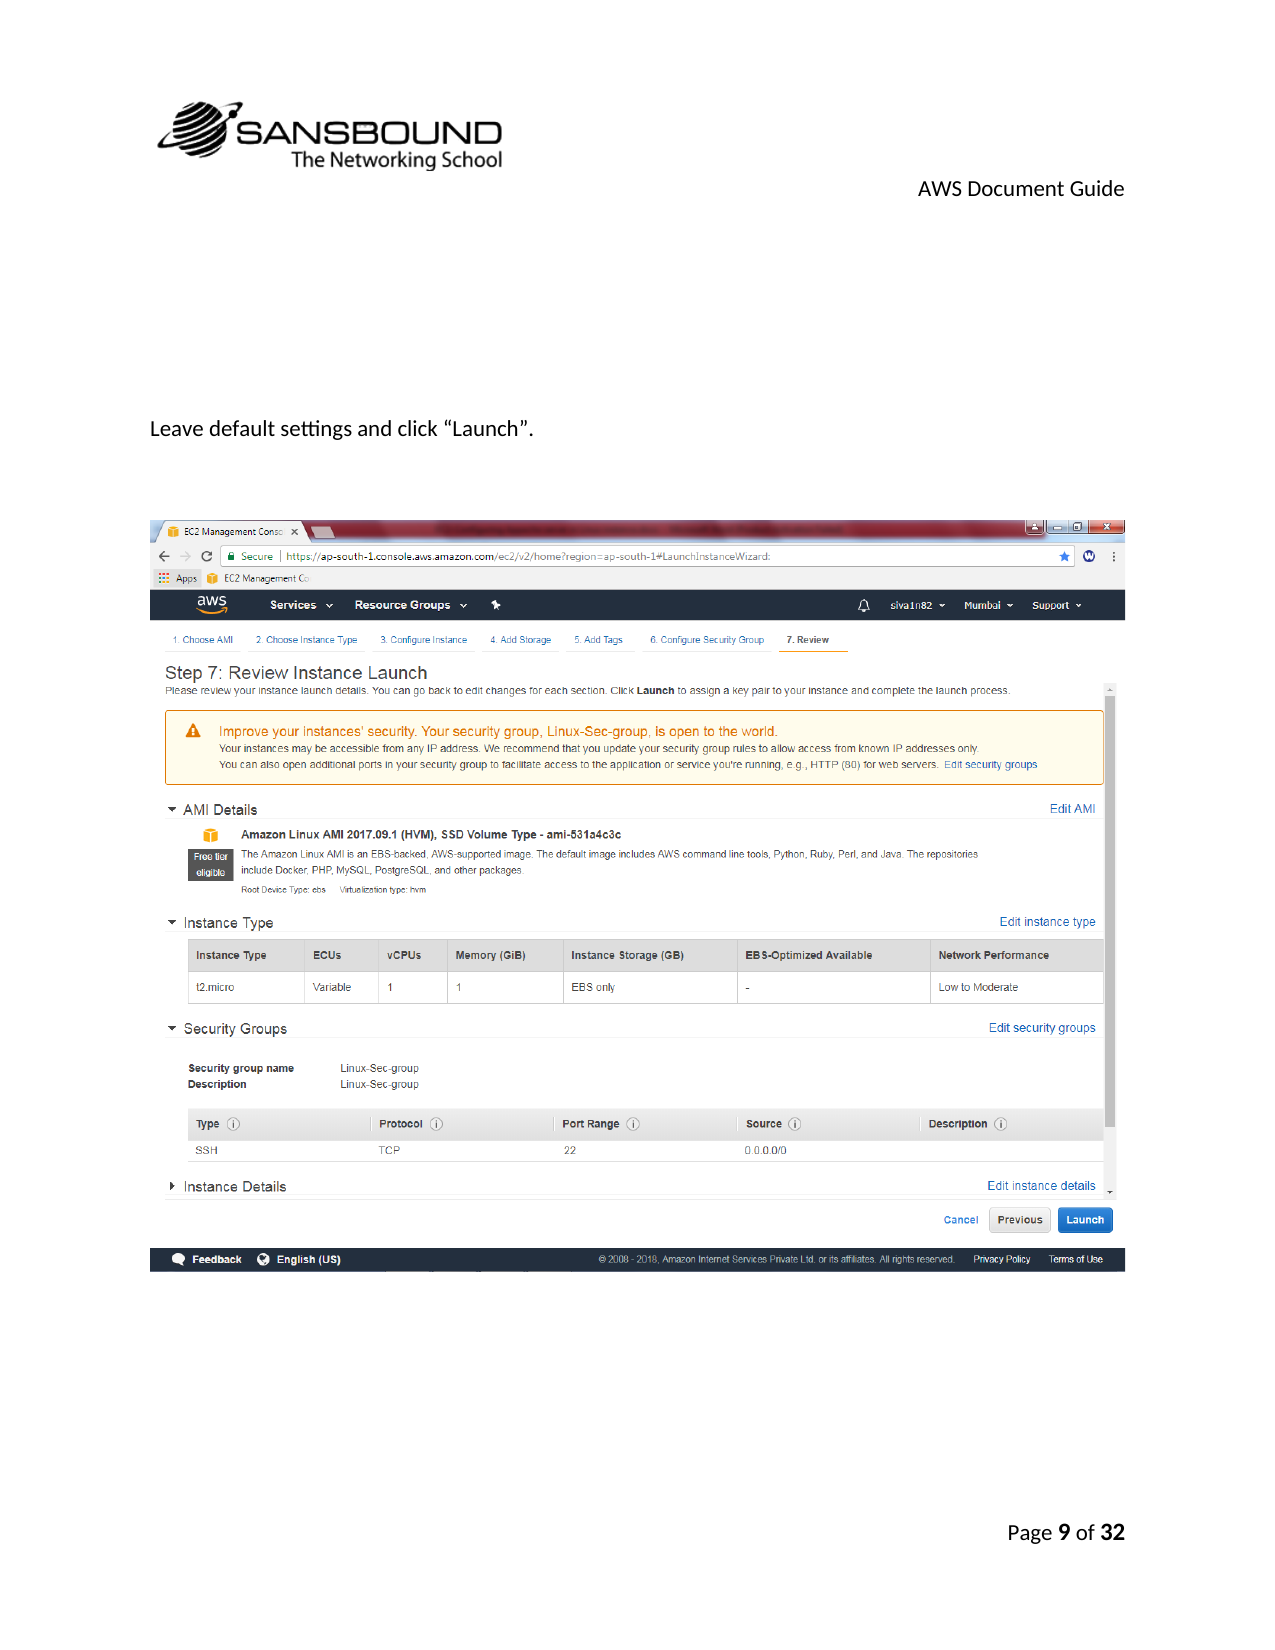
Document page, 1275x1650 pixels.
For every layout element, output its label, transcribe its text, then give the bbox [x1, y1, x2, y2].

text Leave default settings and click “Launch”. [150, 414, 1125, 442]
picture [150, 75, 514, 197]
picture [150, 520, 1125, 1272]
